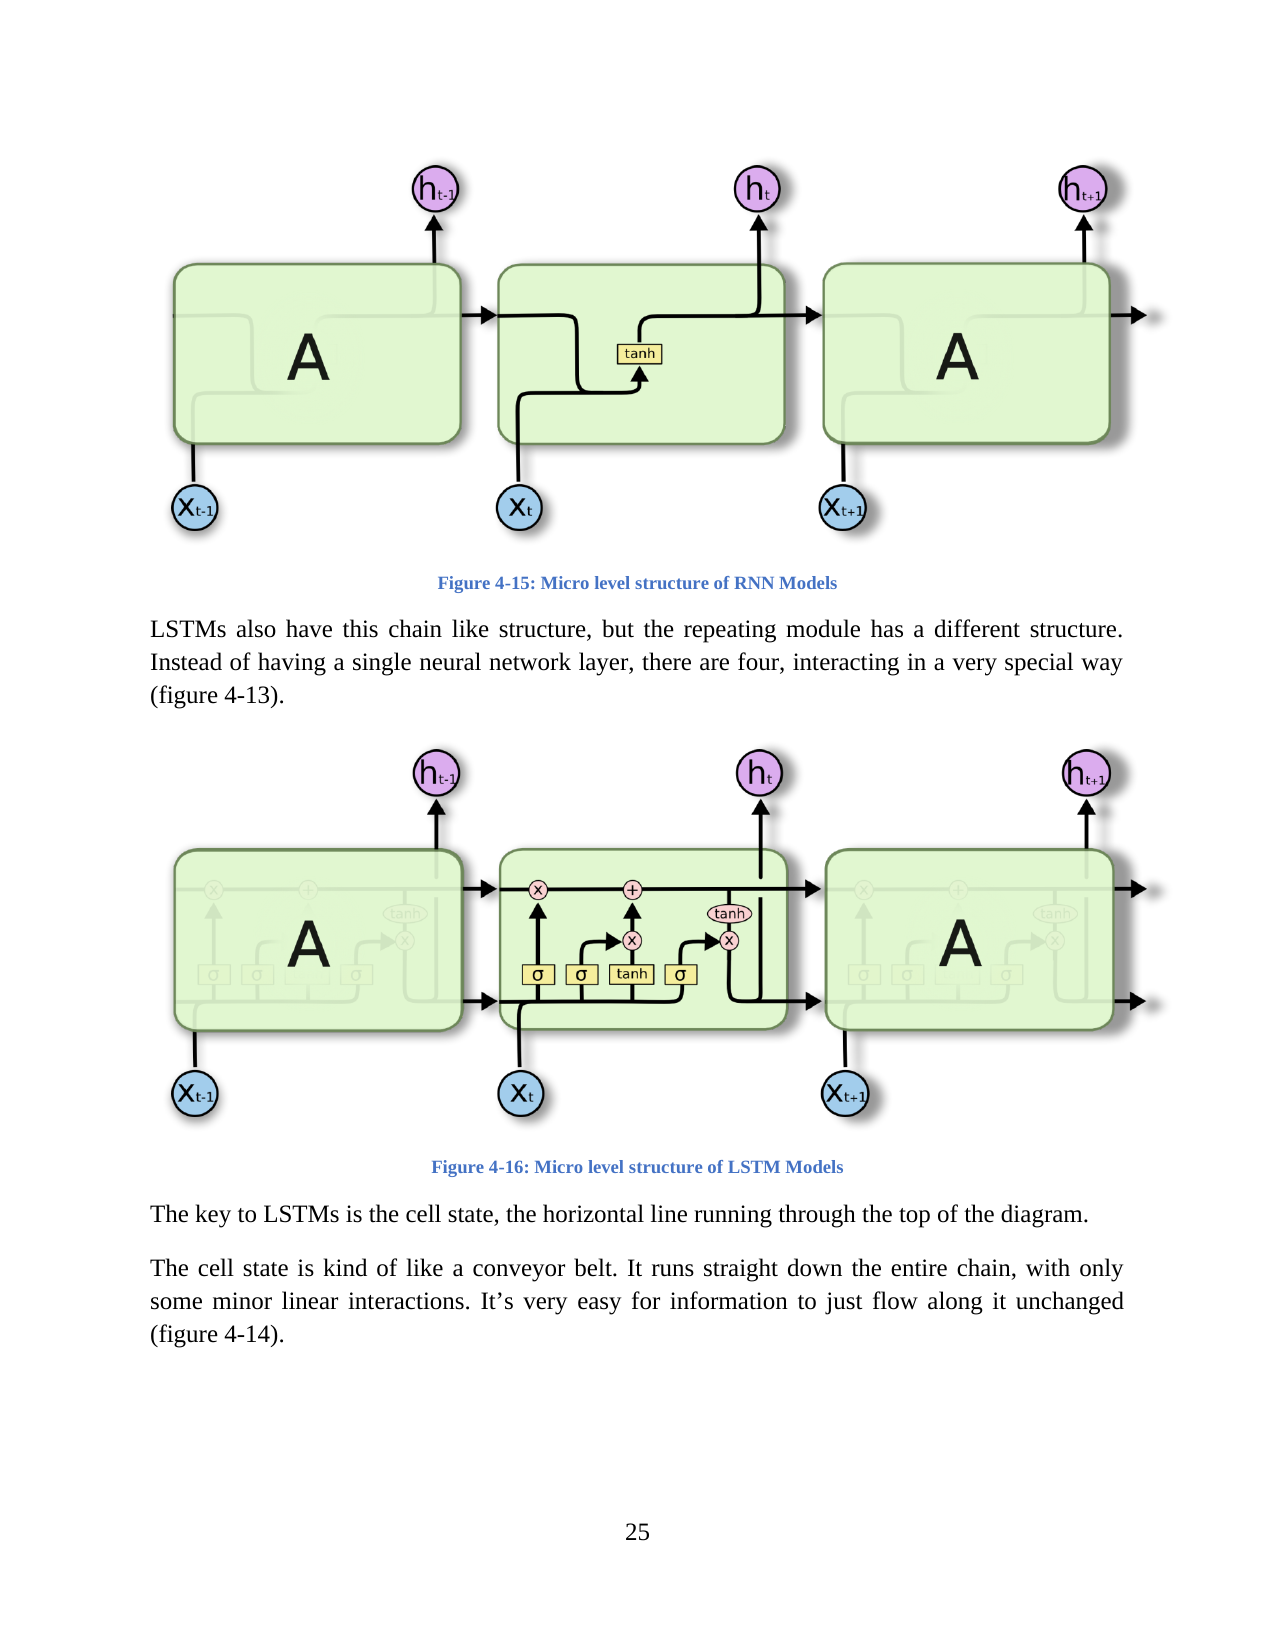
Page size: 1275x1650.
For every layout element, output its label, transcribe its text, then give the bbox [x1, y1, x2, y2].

text LSTMs also have this chain like structure, but the repeating module has a different structure. Instead of having a single neural network layer, there are four, interacting in a very special way (figure 4-13). [150, 614, 1125, 709]
text The cell state is kind of like a conveyor belt. It runs straight down the entire chain, with only some minor linear interactions. It’s very easy for information to just flow along it unchanged (figure 4-14). [150, 1253, 1125, 1347]
picture [171, 165, 1147, 531]
text The key to LSTMs is the cell state, the horizontal line running through the top of the diagram. [150, 1199, 1125, 1228]
picture [171, 749, 1147, 1117]
